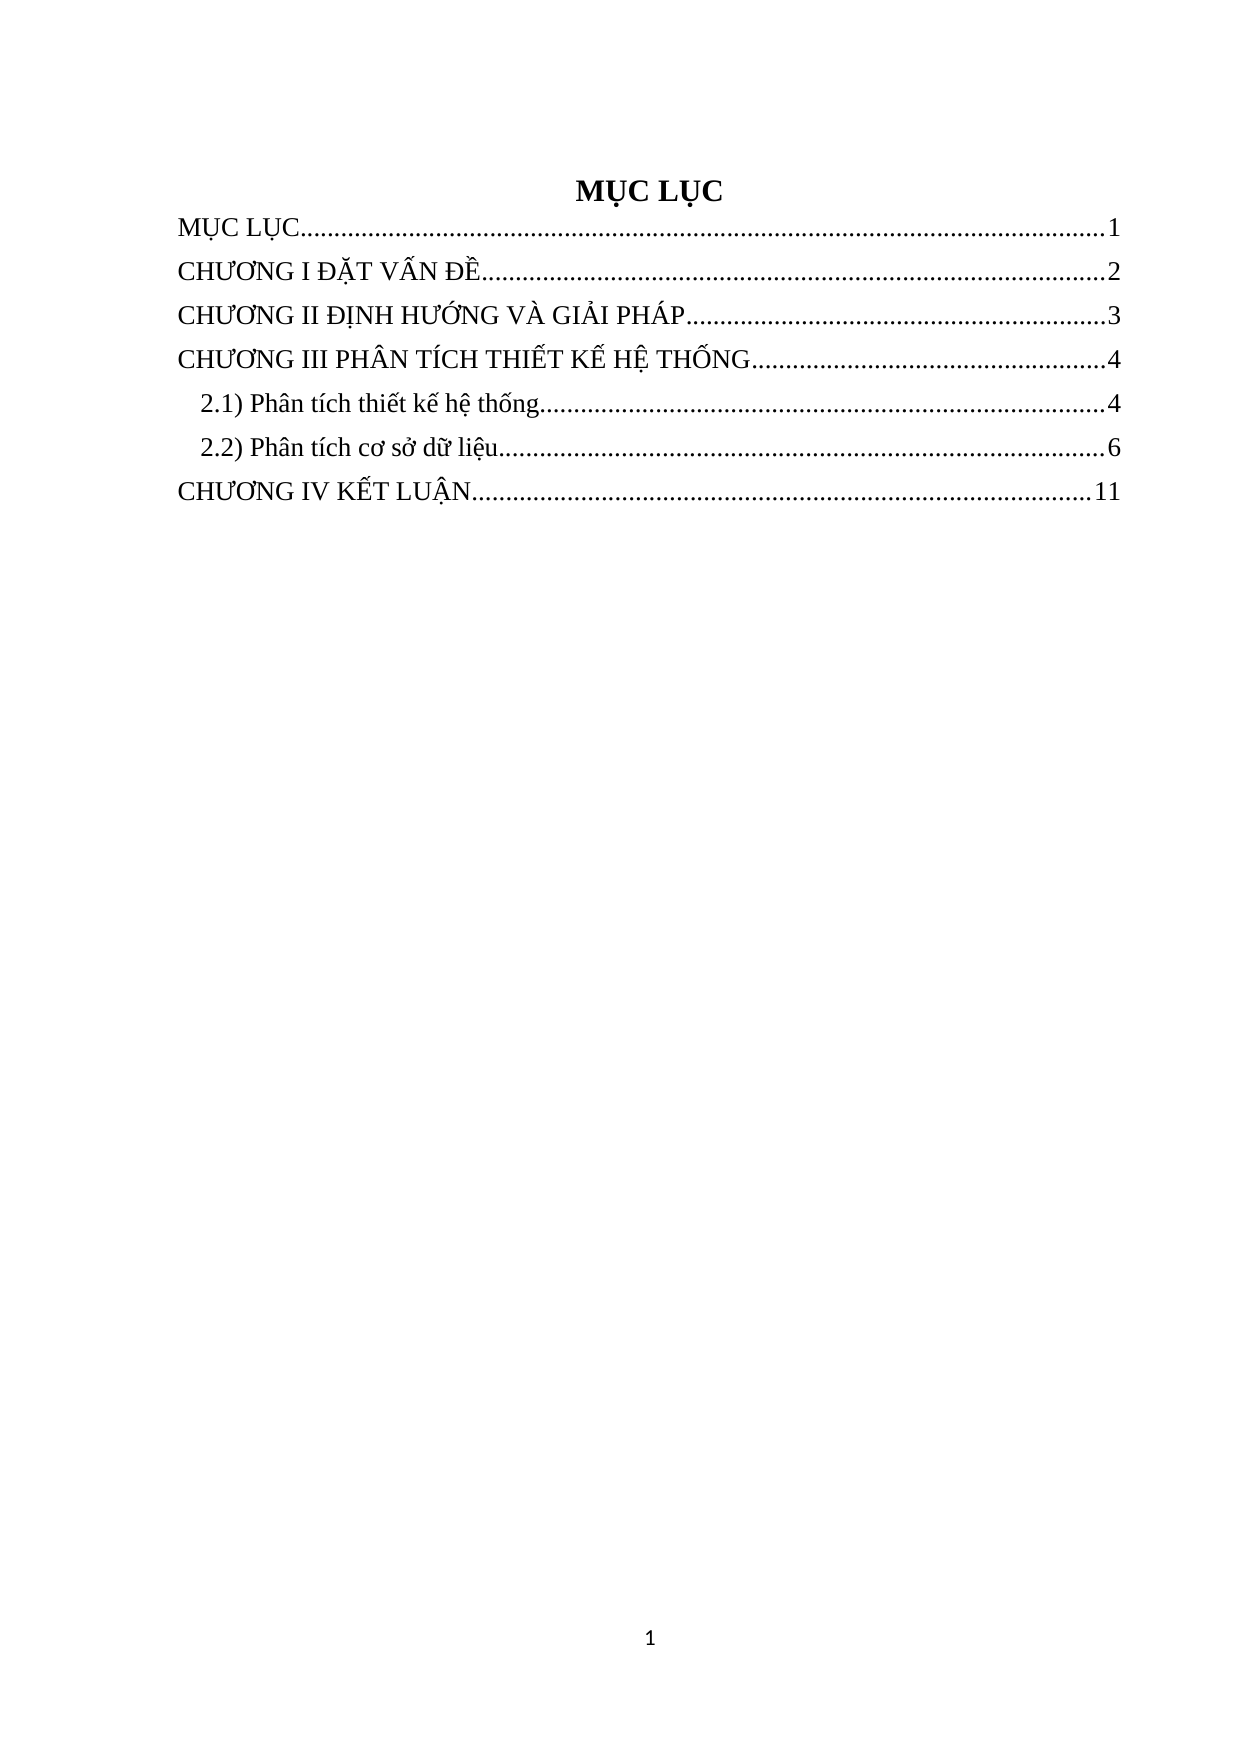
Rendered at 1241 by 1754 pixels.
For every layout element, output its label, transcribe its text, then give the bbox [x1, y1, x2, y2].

text CHƯƠNG IV KẾT LUẬN 11 [177, 475, 1122, 506]
text CHƯƠNG I ĐẶT VẤN ĐỀ 2 [177, 255, 1122, 287]
text 2.1) Phân tích thiết kế hệ thống 4 [200, 387, 1122, 418]
subtitle MỤC LỤC [177, 173, 1122, 209]
text CHƯƠNG II ĐỊNH HƯỚNG VÀ GIẢI PHÁP 3 [177, 299, 1122, 331]
text 2.2) Phân tích cơ sở dữ liệu 6 [200, 431, 1122, 462]
text CHƯƠNG III PHÂN TÍCH THIẾT KẾ HỆ THỐNG 4 [177, 343, 1122, 374]
text MỤC LỤC 1 [177, 211, 1122, 243]
